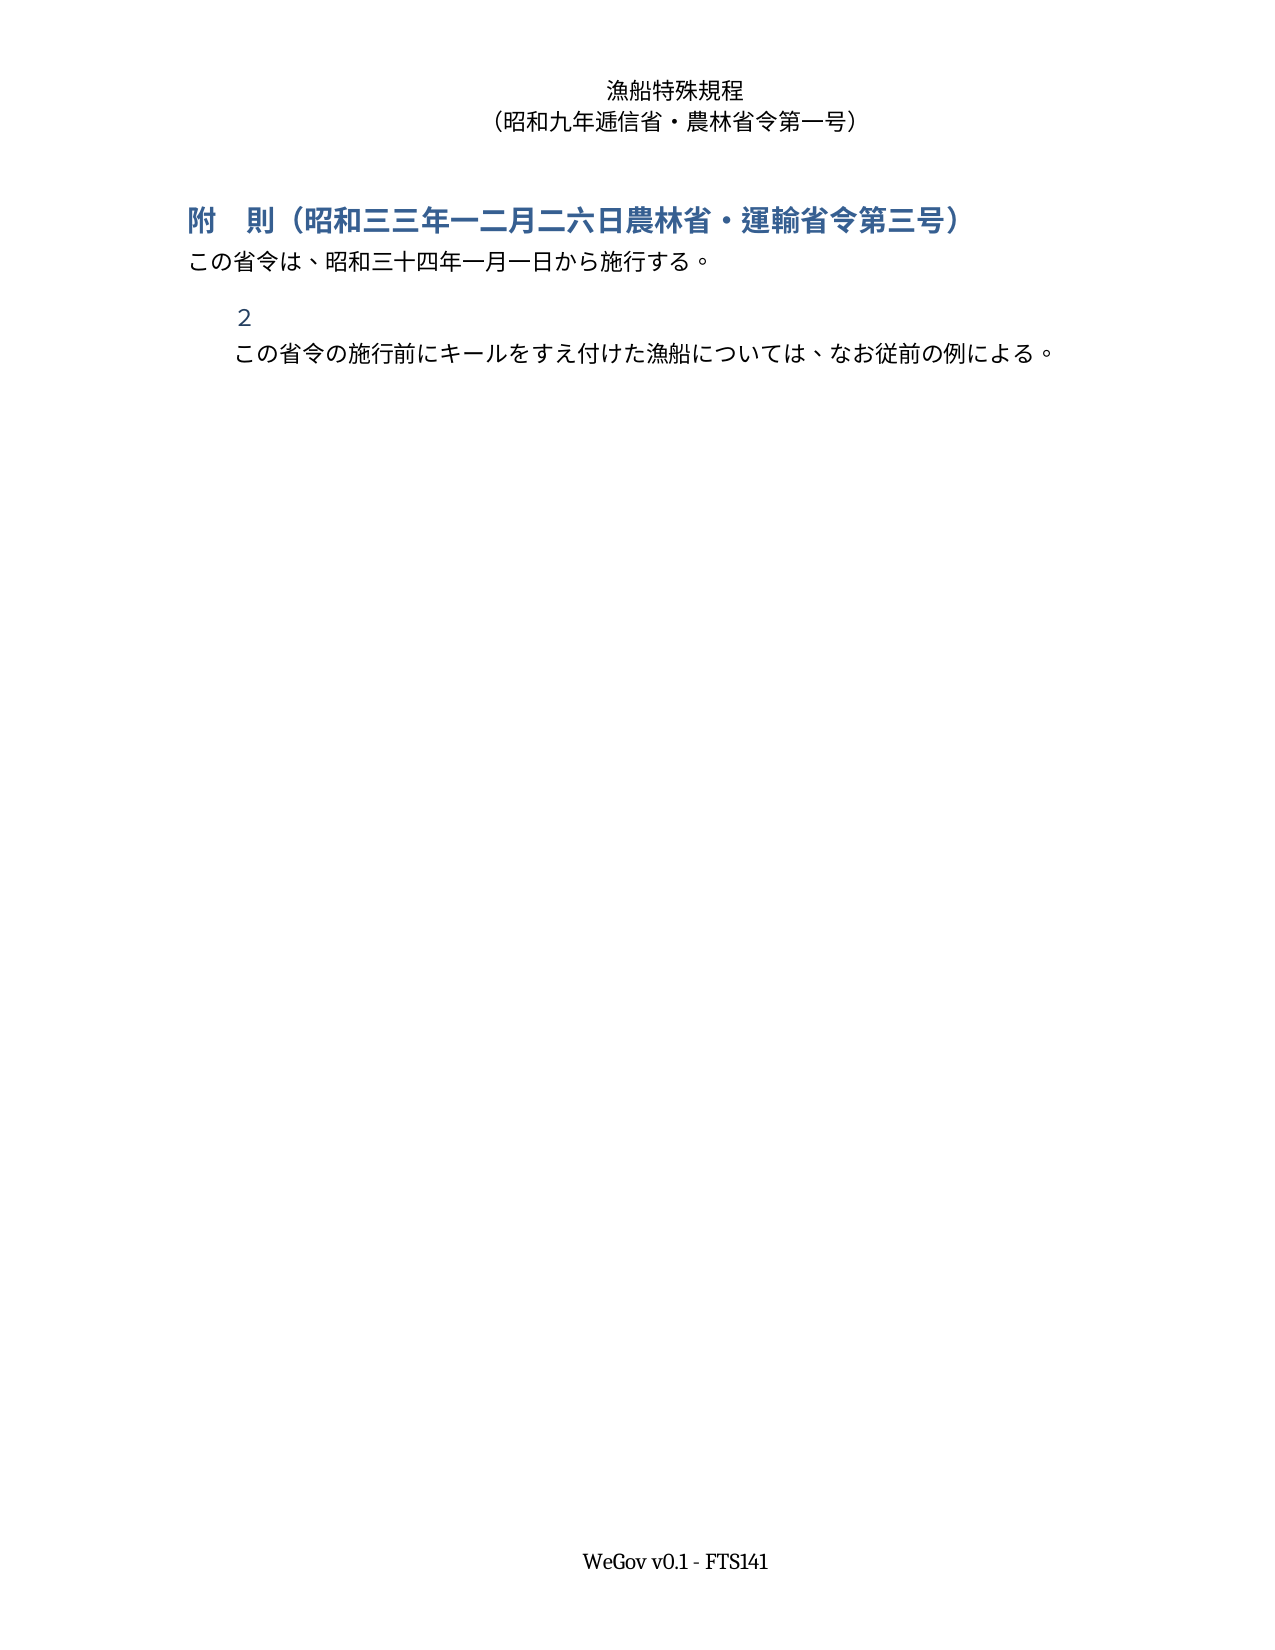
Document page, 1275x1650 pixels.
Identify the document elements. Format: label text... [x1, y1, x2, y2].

subtitle 附 則（昭和三三年一二月二六日農林省・運輸省令第三号） [187, 200, 1087, 240]
subtitle ２ [233, 302, 1087, 334]
text この省令の施行前にキールをすえ付けた漁船については、なお従前の例による。 [233, 338, 1087, 369]
text この省令は、昭和三十四年一月一日から施行する。 [187, 246, 1087, 277]
